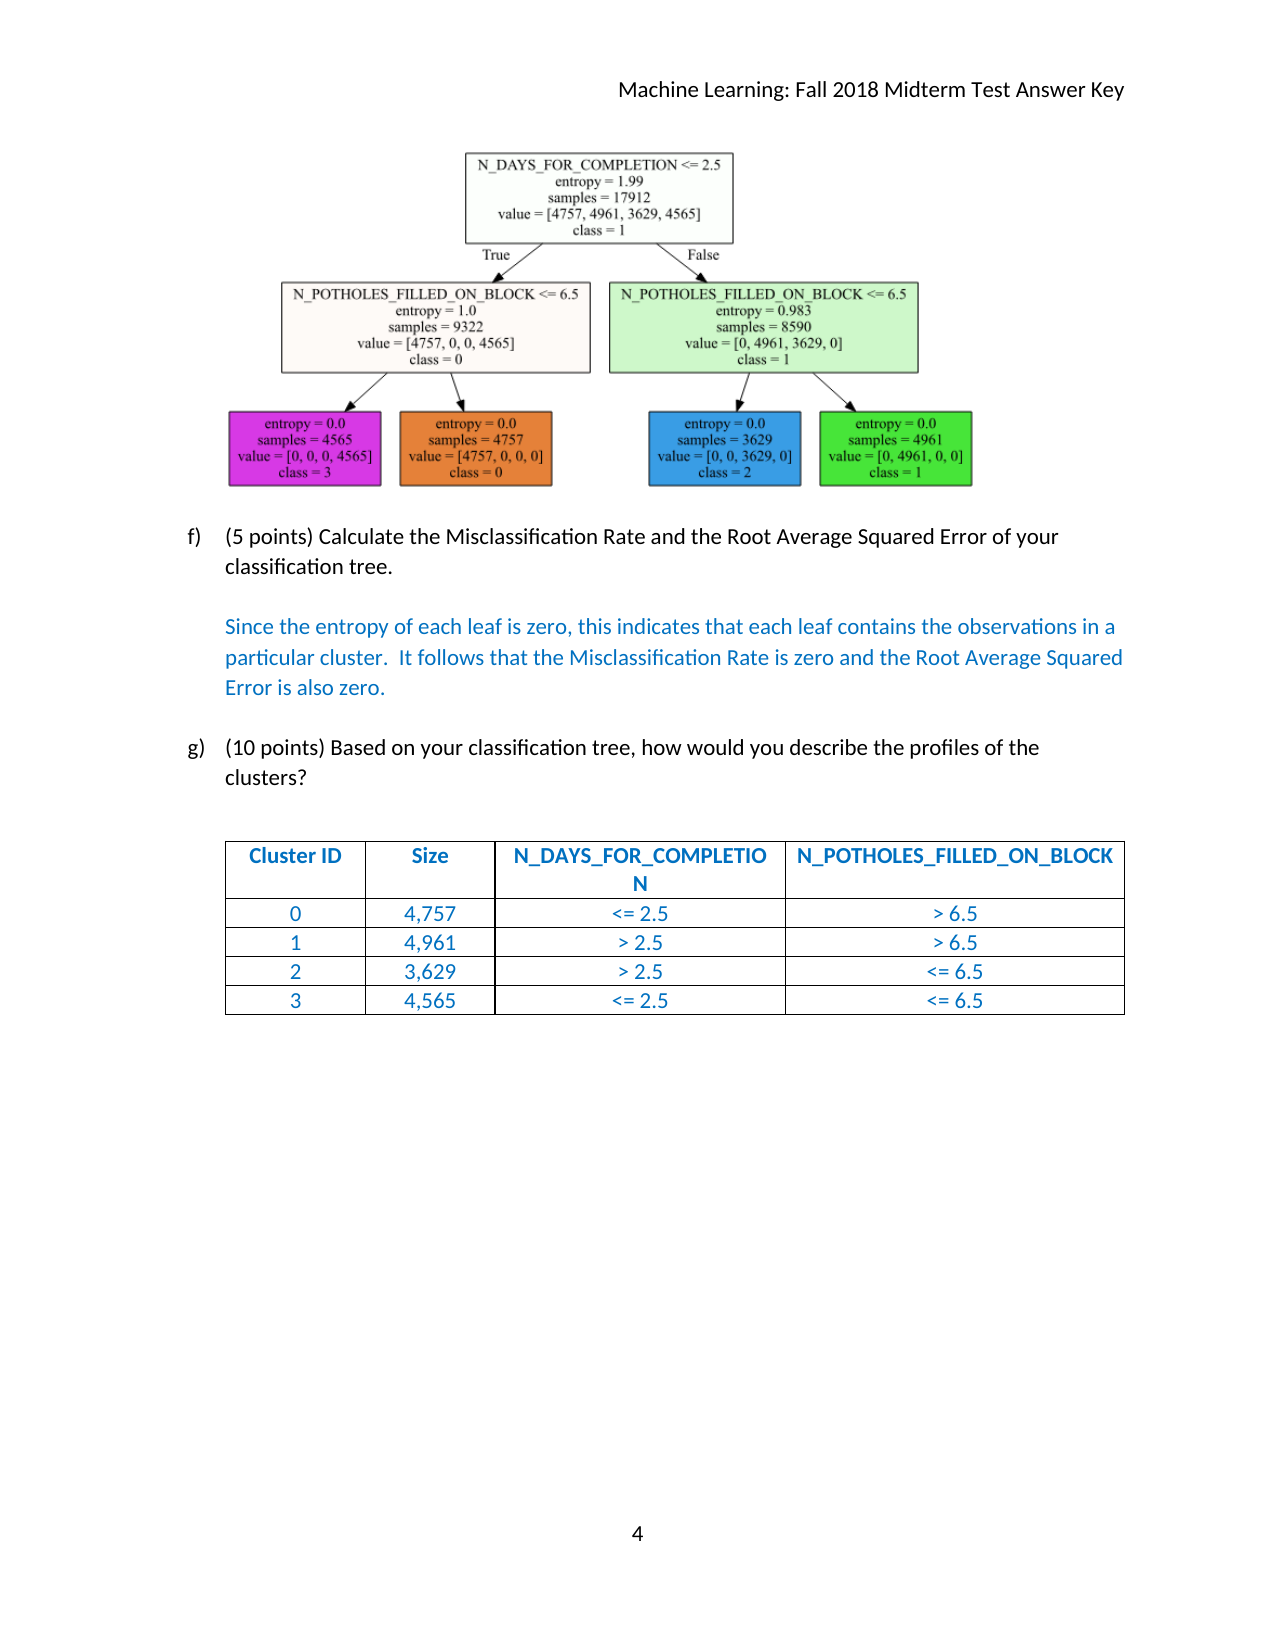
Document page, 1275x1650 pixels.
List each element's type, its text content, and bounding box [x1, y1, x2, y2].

table_cell > 6.5 [786, 899, 1124, 927]
list (5 points) Calculate the Misclassification Rate and the Root Average Squared Error of your classification tree. [187, 522, 1125, 580]
table_header N_DAYS_FOR_COMPLETION [496, 842, 785, 898]
table_header Cluster ID [226, 842, 365, 898]
table_cell 1 [226, 928, 365, 956]
table_cell 3 [226, 986, 365, 1014]
table_cell 0 [226, 899, 365, 927]
table_cell <= 2.5 [496, 986, 785, 1014]
table_cell 4,961 [366, 928, 494, 956]
table_cell 4,565 [366, 986, 494, 1014]
picture [225, 150, 976, 490]
table_header Size [366, 842, 494, 898]
table_cell <= 6.5 [786, 957, 1124, 985]
table_cell 3,629 [366, 957, 494, 985]
list (10 points) Based on your classification tree, how would you describe the profiles of the clusters? [187, 733, 1125, 791]
table_cell <= 2.5 [496, 899, 785, 927]
table_cell 4,757 [366, 899, 494, 927]
table_cell > 2.5 [496, 957, 785, 985]
table_cell > 2.5 [496, 928, 785, 956]
table_cell > 6.5 [786, 928, 1124, 956]
table_cell 2 [226, 957, 365, 985]
list Since the entropy of each leaf is zero, this indicates that each leaf contains the observations in a particular cluster. It follows that the Misclassification Rate is zero and the Root Average Squared Error is also zero. [225, 612, 1125, 701]
table_cell <= 6.5 [786, 986, 1124, 1014]
table_header N_POTHOLES_FILLED_ON_BLOCK [786, 842, 1124, 898]
